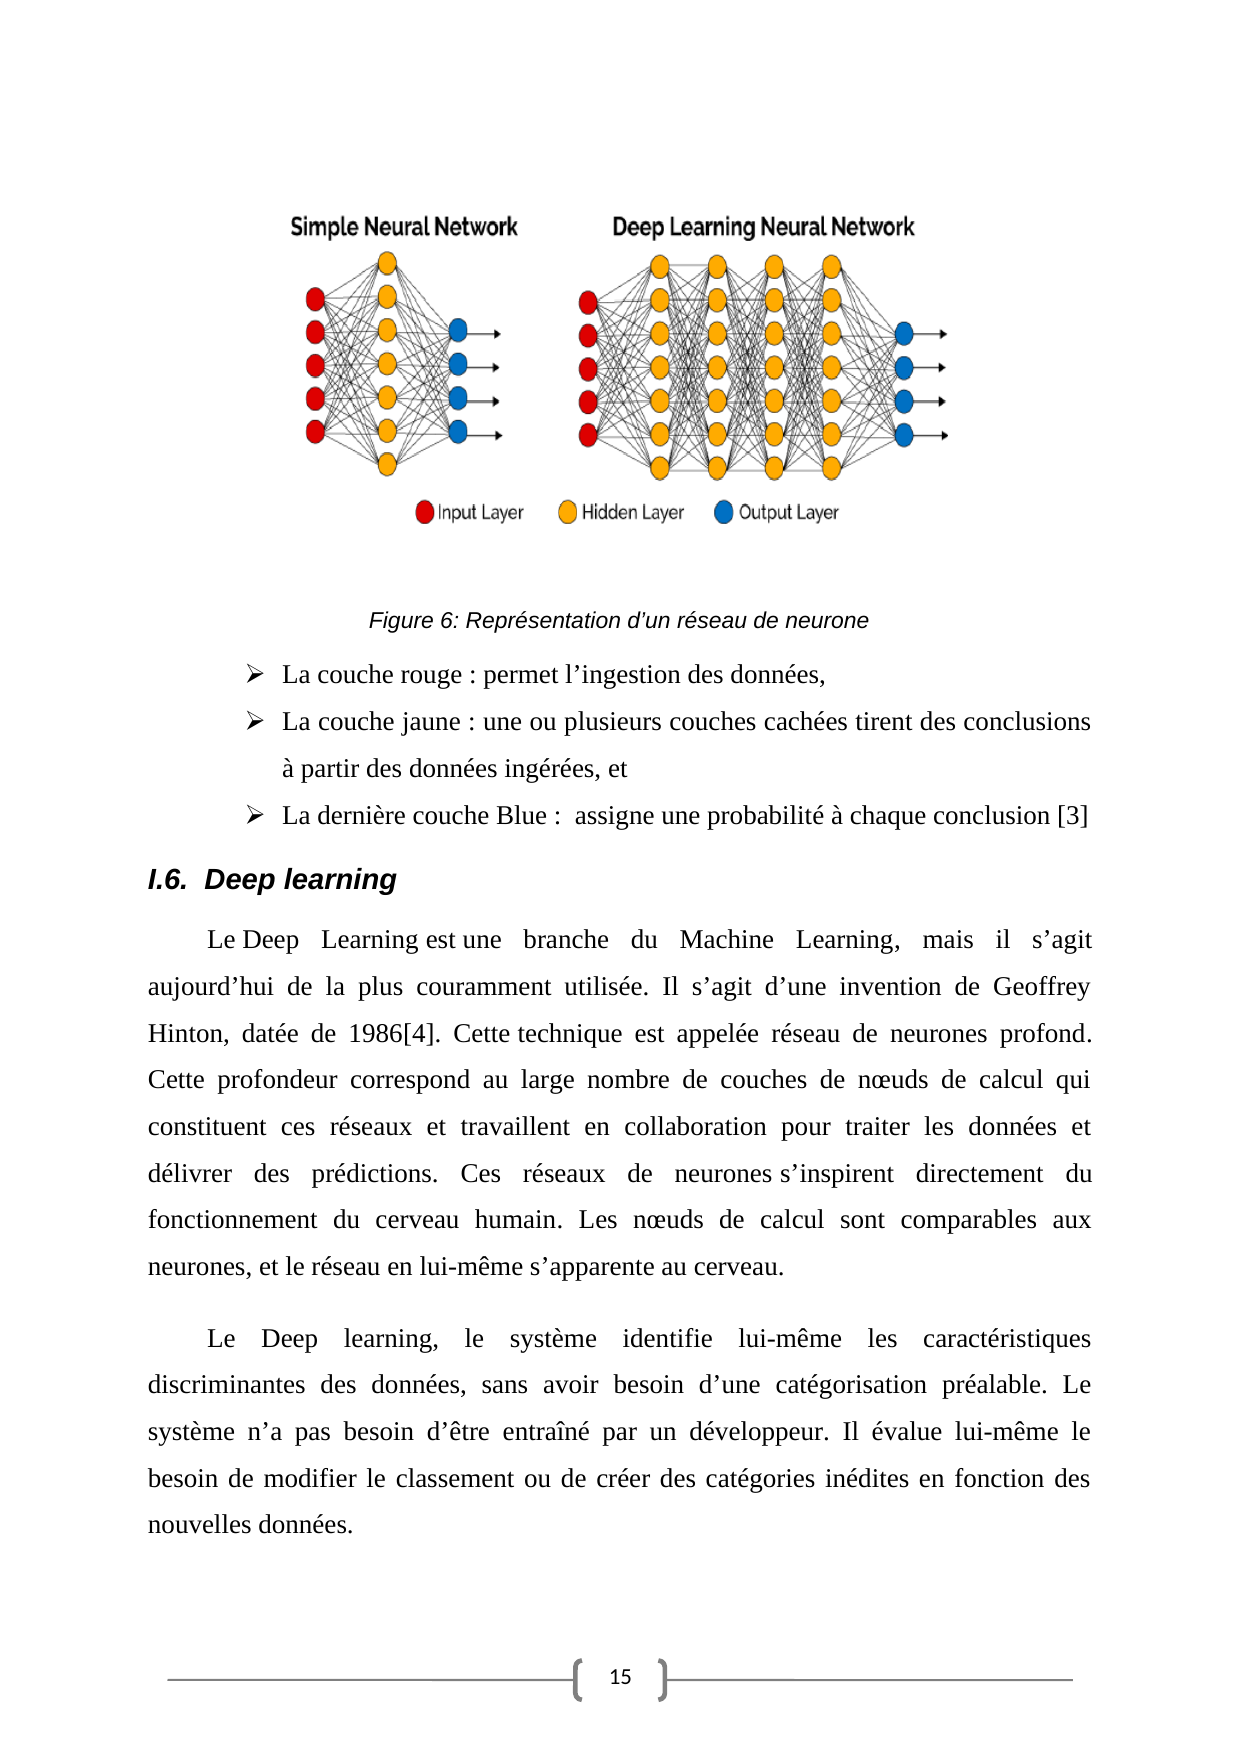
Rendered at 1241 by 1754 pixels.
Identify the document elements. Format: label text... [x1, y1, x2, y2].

list La couche jaune : une ou plusieurs couches cachées tirent des conclusions à partir des données ingérées, et [244, 705, 1092, 783]
subtitle I.6. Deep learning [148, 862, 1092, 896]
text Le Deep learning, le système identifie lui-même les caractéristiques discriminantes des données, sans avoir besoin d’une catégorisation préalable. Le système n’a pas besoin d’être entraîné par un développeur. Il évalue lui-même le besoin de modifier le classement ou de créer des catégories inédites en fonction des nouvelles données. [148, 1322, 1092, 1539]
text Le Deep Learning est une branche du Machine Learning, mais il s’agit aujourd’hui de la plus couramment utilisée. Il s’agit d’une invention de Geoffrey Hinton, datée de 1986[4]. Cette technique est appelée réseau de neurones profond. Cette profondeur correspond au large nombre de couches de nœuds de calcul qui constituent ces réseaux et travaillent en collaboration pour traiter les données et délivrer des prédictions. Ces réseaux de neurones s’inspirent directement du fonctionnement du cerveau humain. Les nœuds de calcul sont comparables aux neurones, et le réseau en lui-même s’apparente au cerveau. [148, 923, 1092, 1281]
list La dernière couche Blue : assigne une probabilité à chaque conclusion [3] [244, 799, 1092, 830]
list La couche rouge : permet l’ingestion des données, [244, 658, 1092, 690]
picture [265, 147, 975, 582]
text Figure 6: Représentation d’un réseau de neurone [148, 607, 1092, 633]
